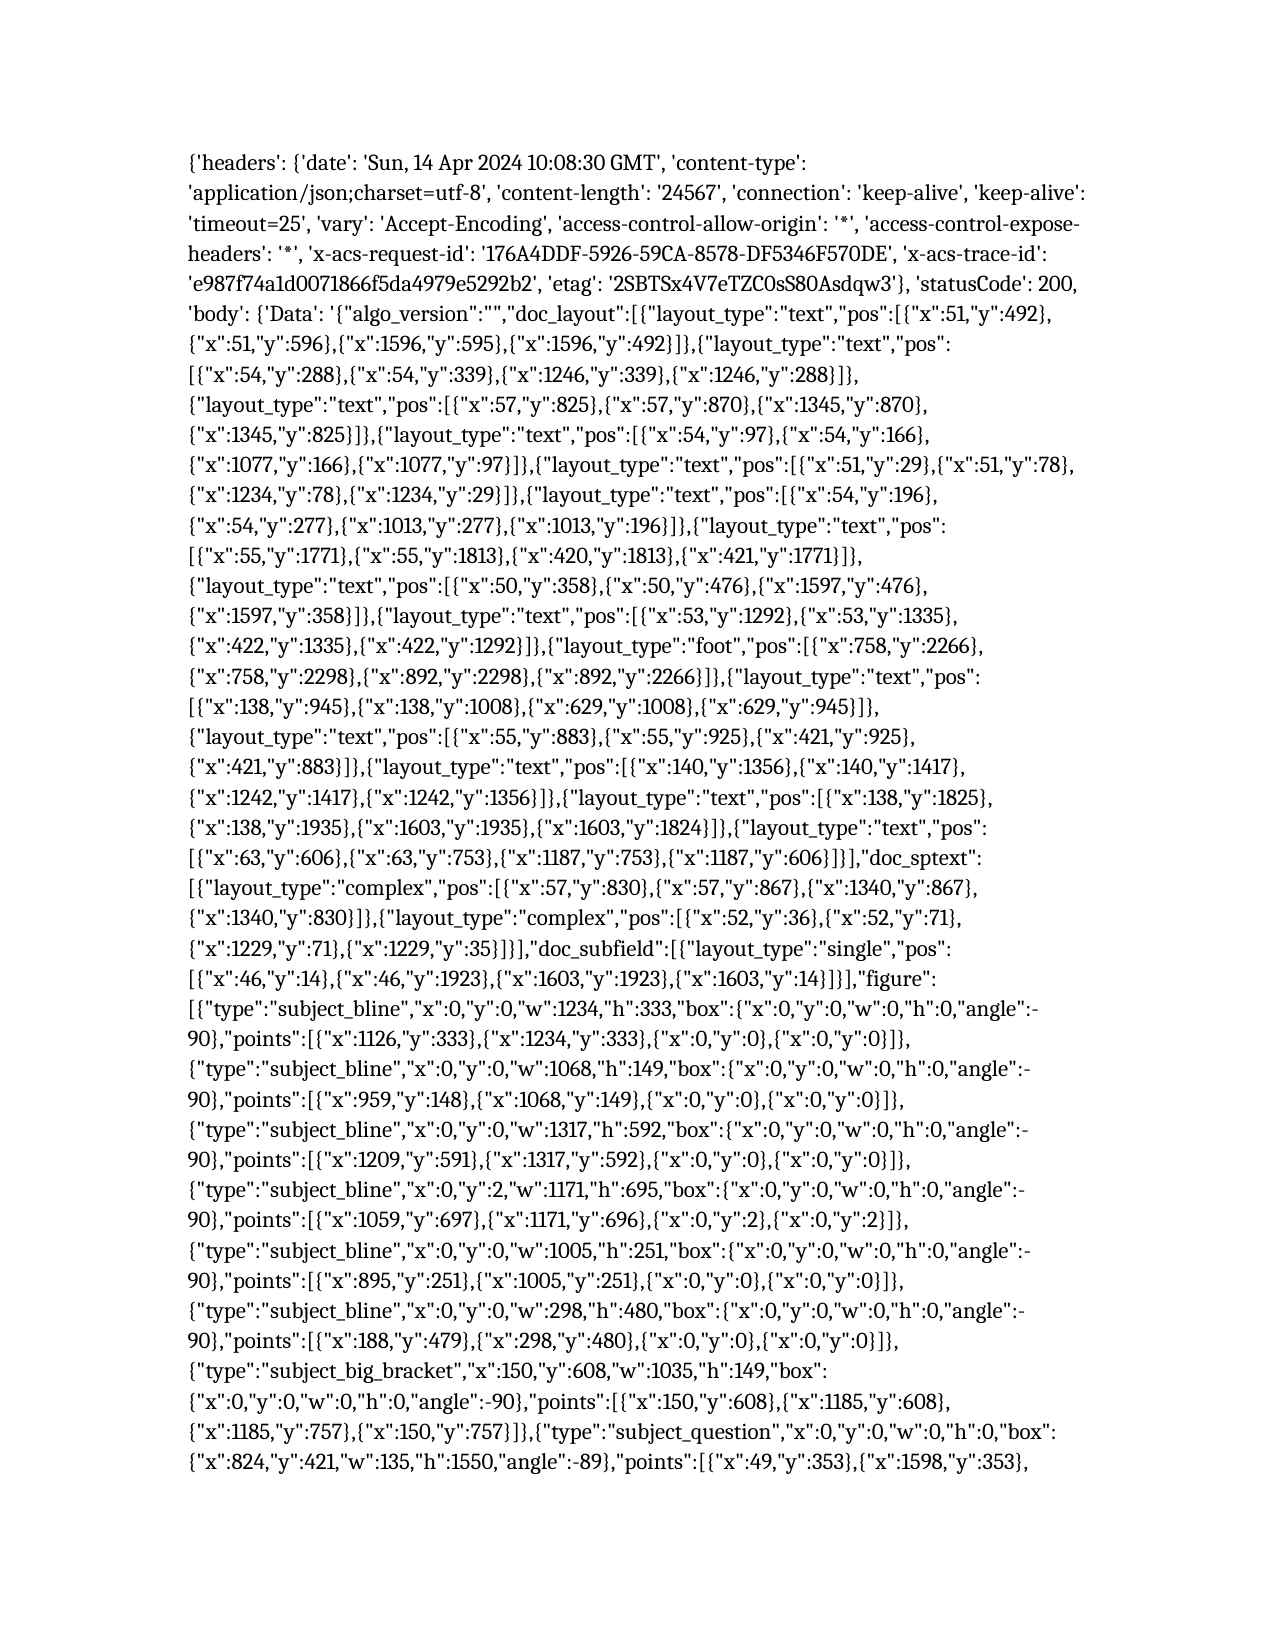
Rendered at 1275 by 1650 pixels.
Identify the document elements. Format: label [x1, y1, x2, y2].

text [187, 150, 1087, 1475]
